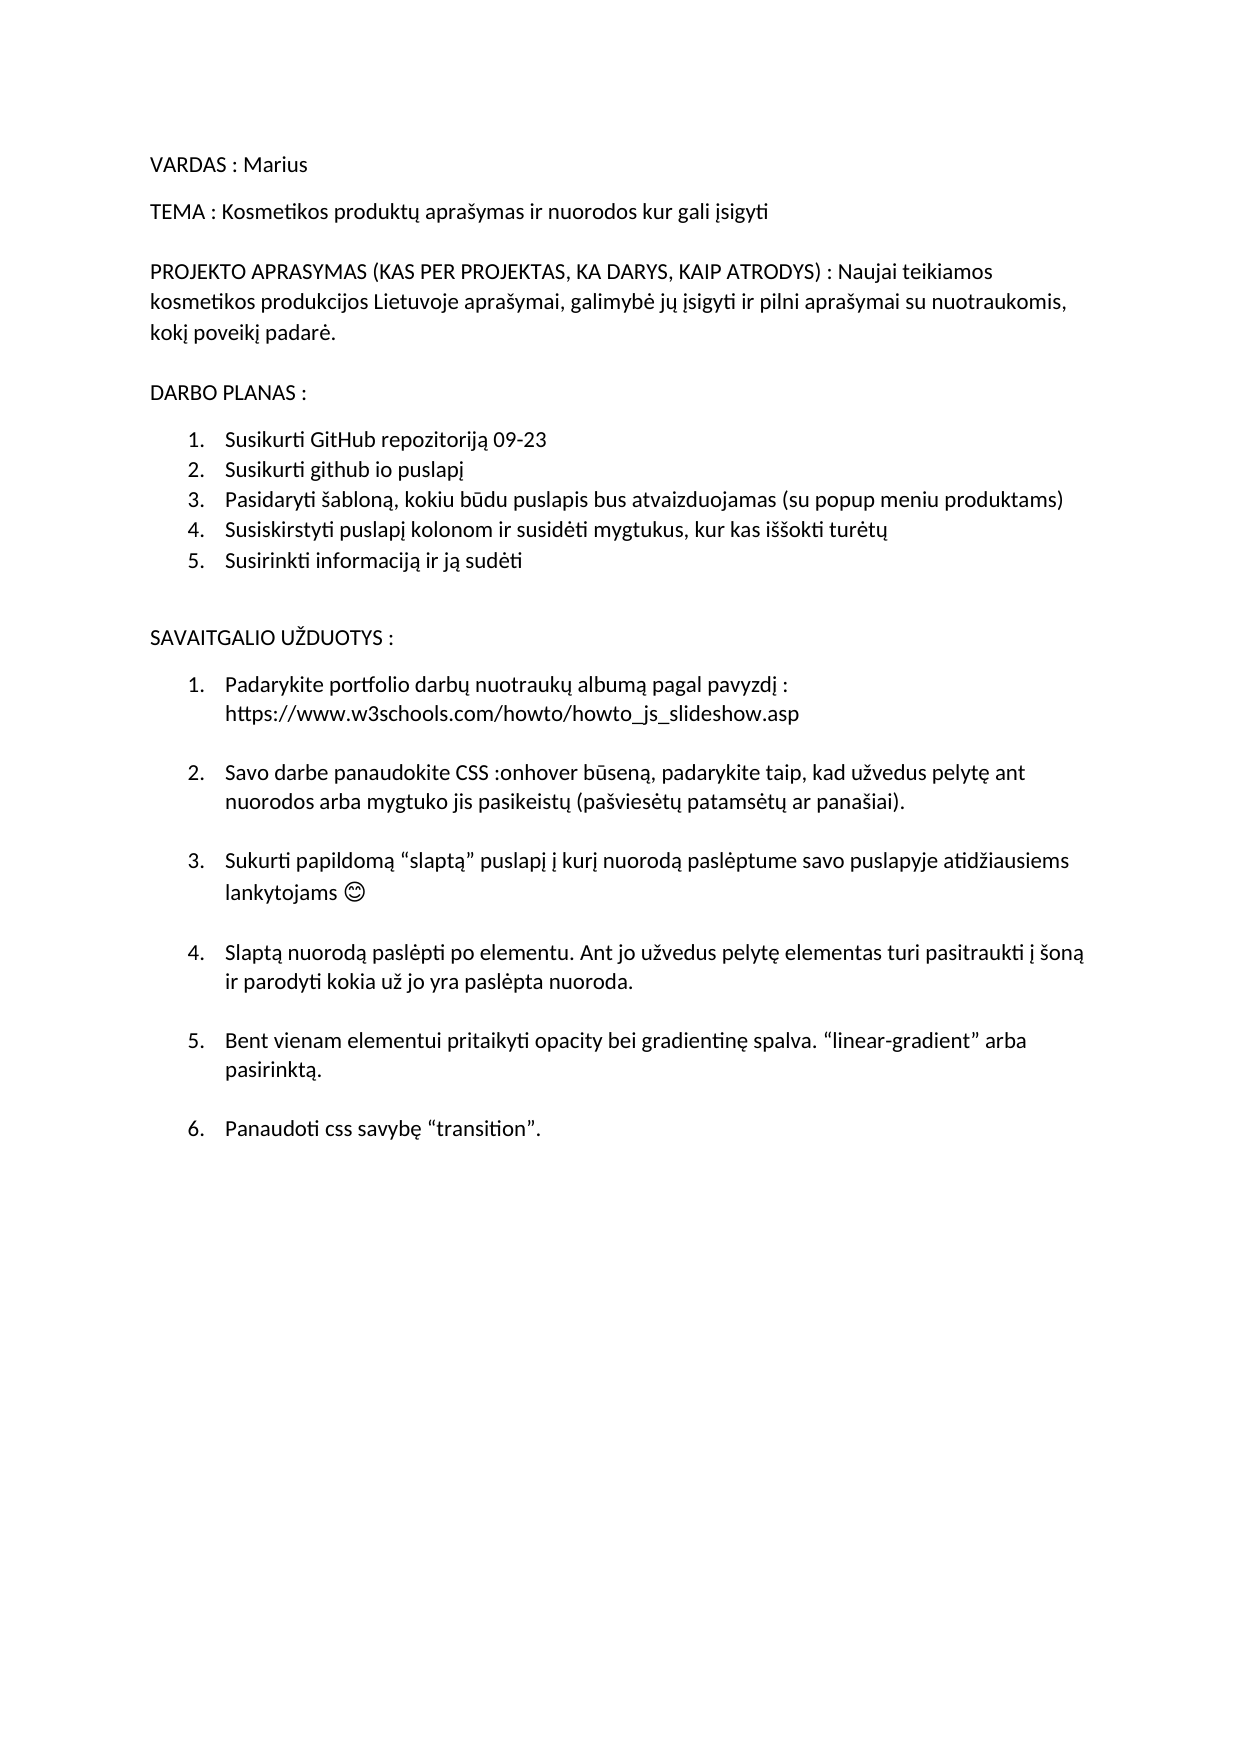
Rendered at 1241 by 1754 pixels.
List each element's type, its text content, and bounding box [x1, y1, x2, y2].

list Panaudoti css savybę “transition”. [187, 1114, 1090, 1171]
list Susikurti github io puslapį [187, 455, 1090, 483]
list Slaptą nuorodą paslėpti po elementu. Ant jo užvedus pelytę elementas turi pasitraukti į šoną ir parodyti kokia už jo yra paslėpta nuoroda. [187, 938, 1090, 1024]
list Susiskirstyti puslapį kolonom ir susidėti mygtukus, kur kas iššokti turėtų [187, 516, 1090, 544]
list Susirinkti informaciją ir ją sudėti [187, 546, 1090, 604]
text VARDAS : Marius [150, 150, 1090, 178]
text SAVAITGALIO UŽDUOTYS : [150, 623, 1090, 651]
text TEMA : Kosmetikos produktų aprašymas ir nuorodos kur gali įsigyti PROJEKTO APRASYMAS (KAS PER PROJEKTAS, KA DARYS, KAIP ATRODYS) : Naujai teikiamos kosmetikos produkcijos Lietuvoje aprašymai, galimybė jų įsigyti ir pilni aprašymai su nuotraukomis, kokį poveikį padarė. DARBO PLANAS : [150, 197, 1090, 406]
list Padarykite portfolio darbų nuotraukų albumą pagal pavyzdį : https://www.w3schools.com/howto/howto_js_slideshow.asp [187, 670, 1090, 757]
list Savo darbe panaudokite CSS :onhover būseną, padarykite taip, kad užvedus pelytę ant nuorodos arba mygtuko jis pasikeistų (pašviesėtų patamsėtų ar panašiai). [187, 758, 1090, 845]
list Bent vienam elementui pritaikyti opacity bei gradientinę spalva. “linear-gradient” arba pasirinktą. [187, 1026, 1090, 1112]
list Pasidaryti šabloną, kokiu būdu puslapis bus atvaizduojamas (su popup meniu produktams) [187, 485, 1090, 513]
list Susikurti GitHub repozitoriją 09-23 [187, 425, 1090, 453]
list Sukurti papildomą “slaptą” puslapį į kurį nuorodą paslėptume savo puslapyje atidžiausiems lankytojams 😊 [187, 846, 1090, 936]
